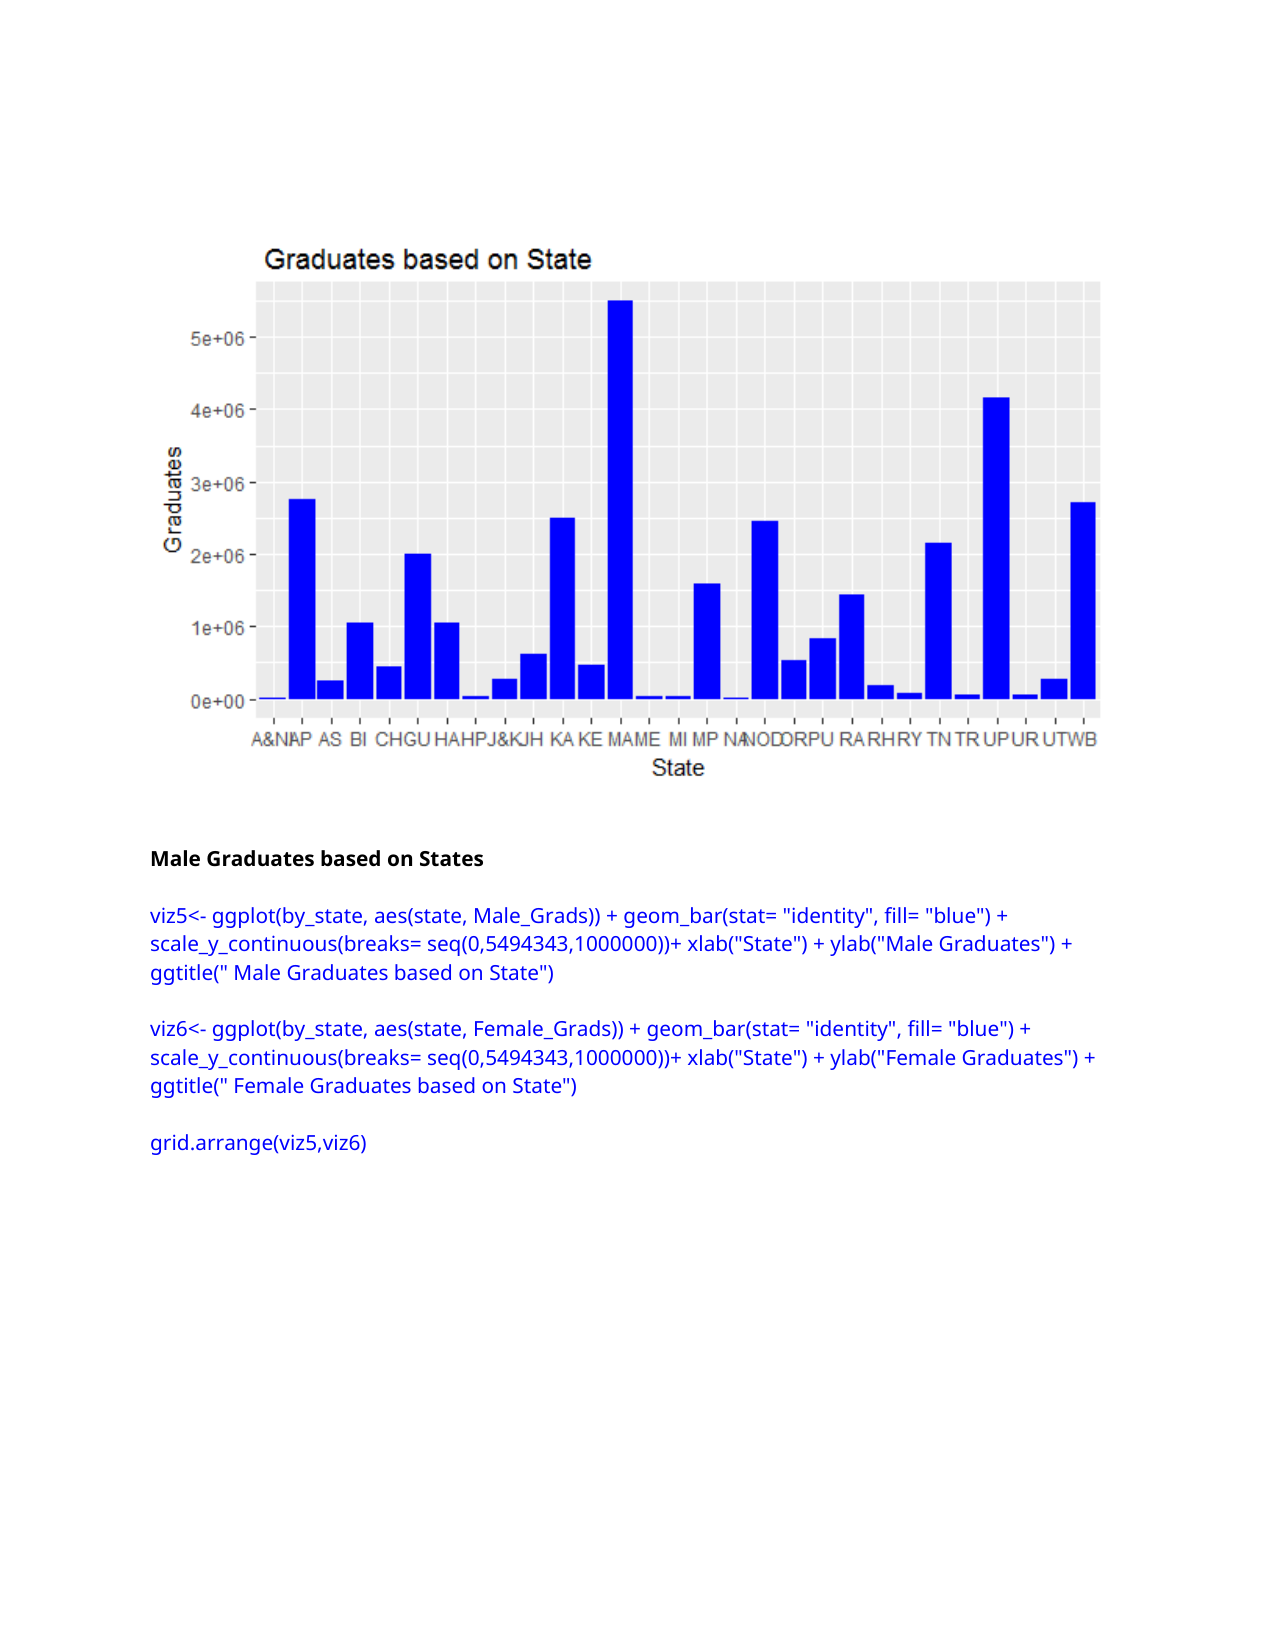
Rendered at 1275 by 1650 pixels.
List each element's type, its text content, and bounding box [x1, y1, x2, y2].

text Male Graduates based on States [150, 844, 1125, 872]
text grid.arrange(viz5,viz6) [150, 1128, 1125, 1157]
text viz6<- ggplot(by_state, aes(state, Female_Grads)) + geom_bar(stat= "identity", fill= "blue") + scale_y_continuous(breaks= seq(0,5494343,1000000))+ xlab("State") + ylab("Female Graduates") + ggtitle(" Female Graduates based on State") [150, 1014, 1125, 1100]
text viz5<- ggplot(by_state, aes(state, Male_Grads)) + geom_bar(stat= "identity", fill= "blue") + scale_y_continuous(breaks= seq(0,5494343,1000000))+ xlab("State") + ylab("Male Graduates") + ggtitle(" Male Graduates based on State") [150, 901, 1125, 986]
picture [150, 235, 1113, 787]
